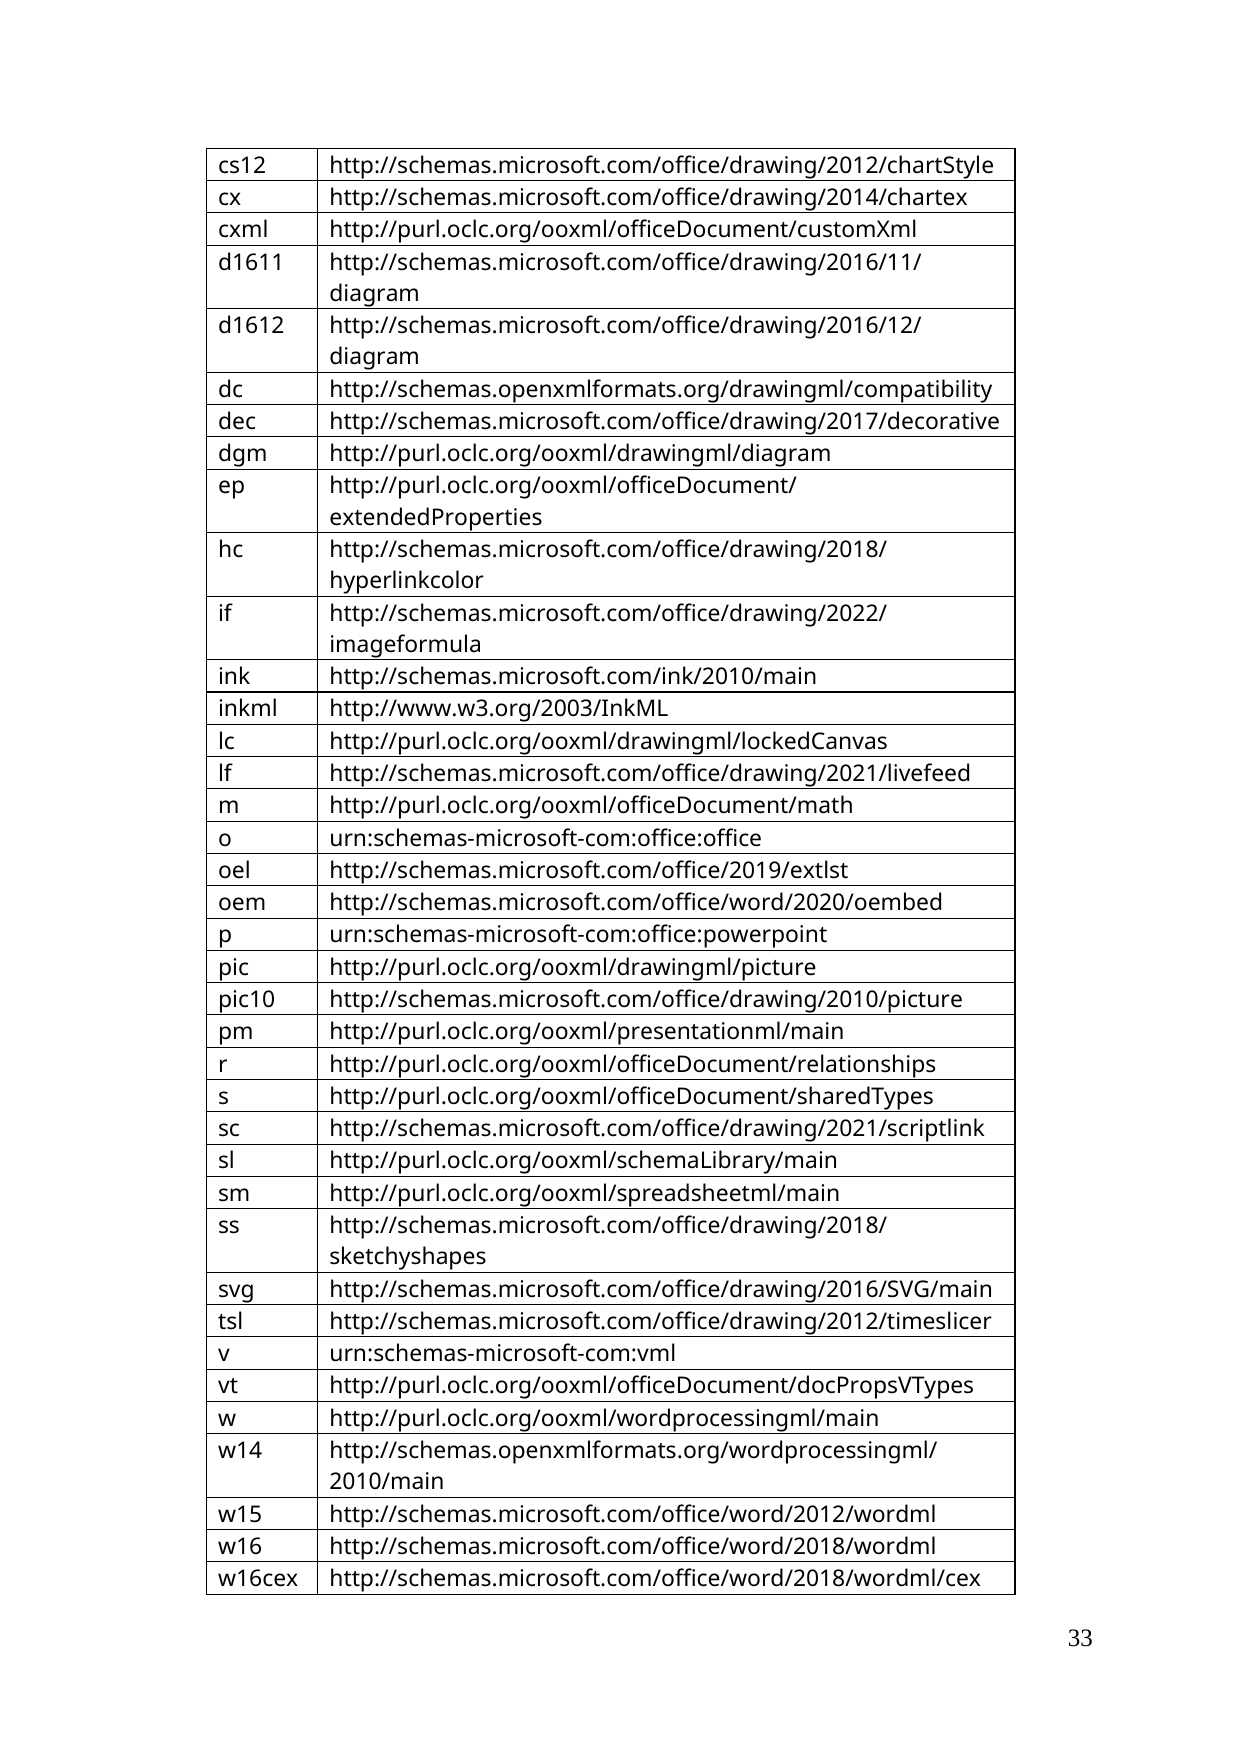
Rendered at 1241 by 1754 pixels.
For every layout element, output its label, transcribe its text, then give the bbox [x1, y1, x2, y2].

table_cell http://purl.oclc.org/ooxml/drawingml/lockedCanvas [318, 725, 1014, 756]
table_cell http://schemas.microsoft.com/office/word/2012/wordml [318, 1498, 1014, 1529]
table_cell oel [207, 854, 317, 885]
table_cell http://purl.oclc.org/ooxml/wordprocessingml/main [318, 1402, 1014, 1433]
table_cell sc [207, 1112, 317, 1143]
table_cell ss [207, 1209, 317, 1272]
table_cell lc [207, 725, 317, 756]
table_cell urn:schemas-microsoft-com:office:powerpoint [318, 919, 1014, 950]
table_cell p [207, 919, 317, 950]
table_cell http://purl.oclc.org/ooxml/officeDocument/sharedTypes [318, 1080, 1014, 1111]
table_cell http://schemas.microsoft.com/office/drawing/2021/scriptlink [318, 1112, 1014, 1143]
table_cell http://schemas.microsoft.com/office/drawing/2012/chartStyle [318, 149, 1014, 180]
table_cell w [207, 1402, 317, 1433]
table_cell http://schemas.openxmlformats.org/wordprocessingml/2010/main [318, 1434, 1014, 1497]
table_cell http://schemas.microsoft.com/office/drawing/2022/imageformula [318, 597, 1014, 659]
table_cell http://schemas.microsoft.com/office/drawing/2016/11/diagram [318, 246, 1014, 308]
table_cell http://schemas.microsoft.com/office/drawing/2012/timeslicer [318, 1305, 1014, 1336]
table_cell http://purl.oclc.org/ooxml/officeDocument/extendedProperties [318, 470, 1014, 532]
table_cell http://purl.oclc.org/ooxml/officeDocument/customXml [318, 213, 1014, 244]
table_cell pic10 [207, 983, 317, 1014]
table_cell http://schemas.microsoft.com/ink/2010/main [318, 660, 1014, 691]
table_cell http://schemas.microsoft.com/office/drawing/2018/sketchyshapes [318, 1209, 1014, 1272]
table_cell ink [207, 660, 317, 691]
table_cell w16cex [207, 1562, 317, 1593]
table_cell m [207, 789, 317, 821]
table_cell cxml [207, 213, 317, 244]
table_cell hc [207, 533, 317, 596]
table_cell http://purl.oclc.org/ooxml/presentationml/main [318, 1015, 1014, 1047]
table_cell if [207, 597, 317, 659]
table_cell http://schemas.microsoft.com/office/word/2018/wordml [318, 1530, 1014, 1561]
table_cell cs12 [207, 149, 317, 180]
table_cell urn:schemas-microsoft-com:vml [318, 1337, 1014, 1368]
table_cell dec [207, 405, 317, 436]
table_cell dc [207, 373, 317, 404]
table_cell s [207, 1080, 317, 1111]
table_cell sm [207, 1177, 317, 1208]
table_cell http://purl.oclc.org/ooxml/officeDocument/relationships [318, 1048, 1014, 1079]
table_cell o [207, 822, 317, 853]
table_cell vt [207, 1370, 317, 1401]
table_cell http://schemas.microsoft.com/office/word/2018/wordml/cex [318, 1562, 1014, 1593]
table_cell urn:schemas-microsoft-com:office:office [318, 822, 1014, 853]
table_cell svg [207, 1273, 317, 1304]
table_cell http://schemas.openxmlformats.org/drawingml/compatibility [318, 373, 1014, 404]
table_cell http://schemas.microsoft.com/office/drawing/2016/SVG/main [318, 1273, 1014, 1304]
table_cell http://schemas.microsoft.com/office/drawing/2021/livefeed [318, 757, 1014, 788]
table_cell http://purl.oclc.org/ooxml/drawingml/diagram [318, 437, 1014, 468]
table_cell pic [207, 951, 317, 982]
table_cell http://schemas.microsoft.com/office/drawing/2017/decorative [318, 405, 1014, 436]
table_cell w15 [207, 1498, 317, 1529]
table_cell pm [207, 1015, 317, 1047]
table_cell http://schemas.microsoft.com/office/drawing/2014/chartex [318, 181, 1014, 212]
table_cell w14 [207, 1434, 317, 1497]
table_cell http://schemas.microsoft.com/office/drawing/2016/12/diagram [318, 309, 1014, 372]
table_cell cx [207, 181, 317, 212]
table_cell w16 [207, 1530, 317, 1561]
table_cell tsl [207, 1305, 317, 1336]
table_cell r [207, 1048, 317, 1079]
table_cell d1611 [207, 246, 317, 308]
table_cell http://purl.oclc.org/ooxml/officeDocument/math [318, 789, 1014, 821]
table_cell http://schemas.microsoft.com/office/drawing/2010/picture [318, 983, 1014, 1014]
table_cell http://purl.oclc.org/ooxml/schemaLibrary/main [318, 1145, 1014, 1176]
table_cell http://purl.oclc.org/ooxml/spreadsheetml/main [318, 1177, 1014, 1208]
table_cell lf [207, 757, 317, 788]
table_cell http://schemas.microsoft.com/office/drawing/2018/hyperlinkcolor [318, 533, 1014, 596]
table_cell sl [207, 1145, 317, 1176]
table_cell dgm [207, 437, 317, 468]
table_cell http://schemas.microsoft.com/office/word/2020/oembed [318, 886, 1014, 917]
table_cell http://purl.oclc.org/ooxml/drawingml/picture [318, 951, 1014, 982]
table_cell d1612 [207, 309, 317, 372]
table_cell inkml [207, 693, 317, 724]
table_cell oem [207, 886, 317, 917]
table_cell v [207, 1337, 317, 1368]
table_cell http://schemas.microsoft.com/office/2019/extlst [318, 854, 1014, 885]
table_cell http://purl.oclc.org/ooxml/officeDocument/docPropsVTypes [318, 1370, 1014, 1401]
table_cell ep [207, 470, 317, 532]
table_cell http://www.w3.org/2003/InkML [318, 693, 1014, 724]
